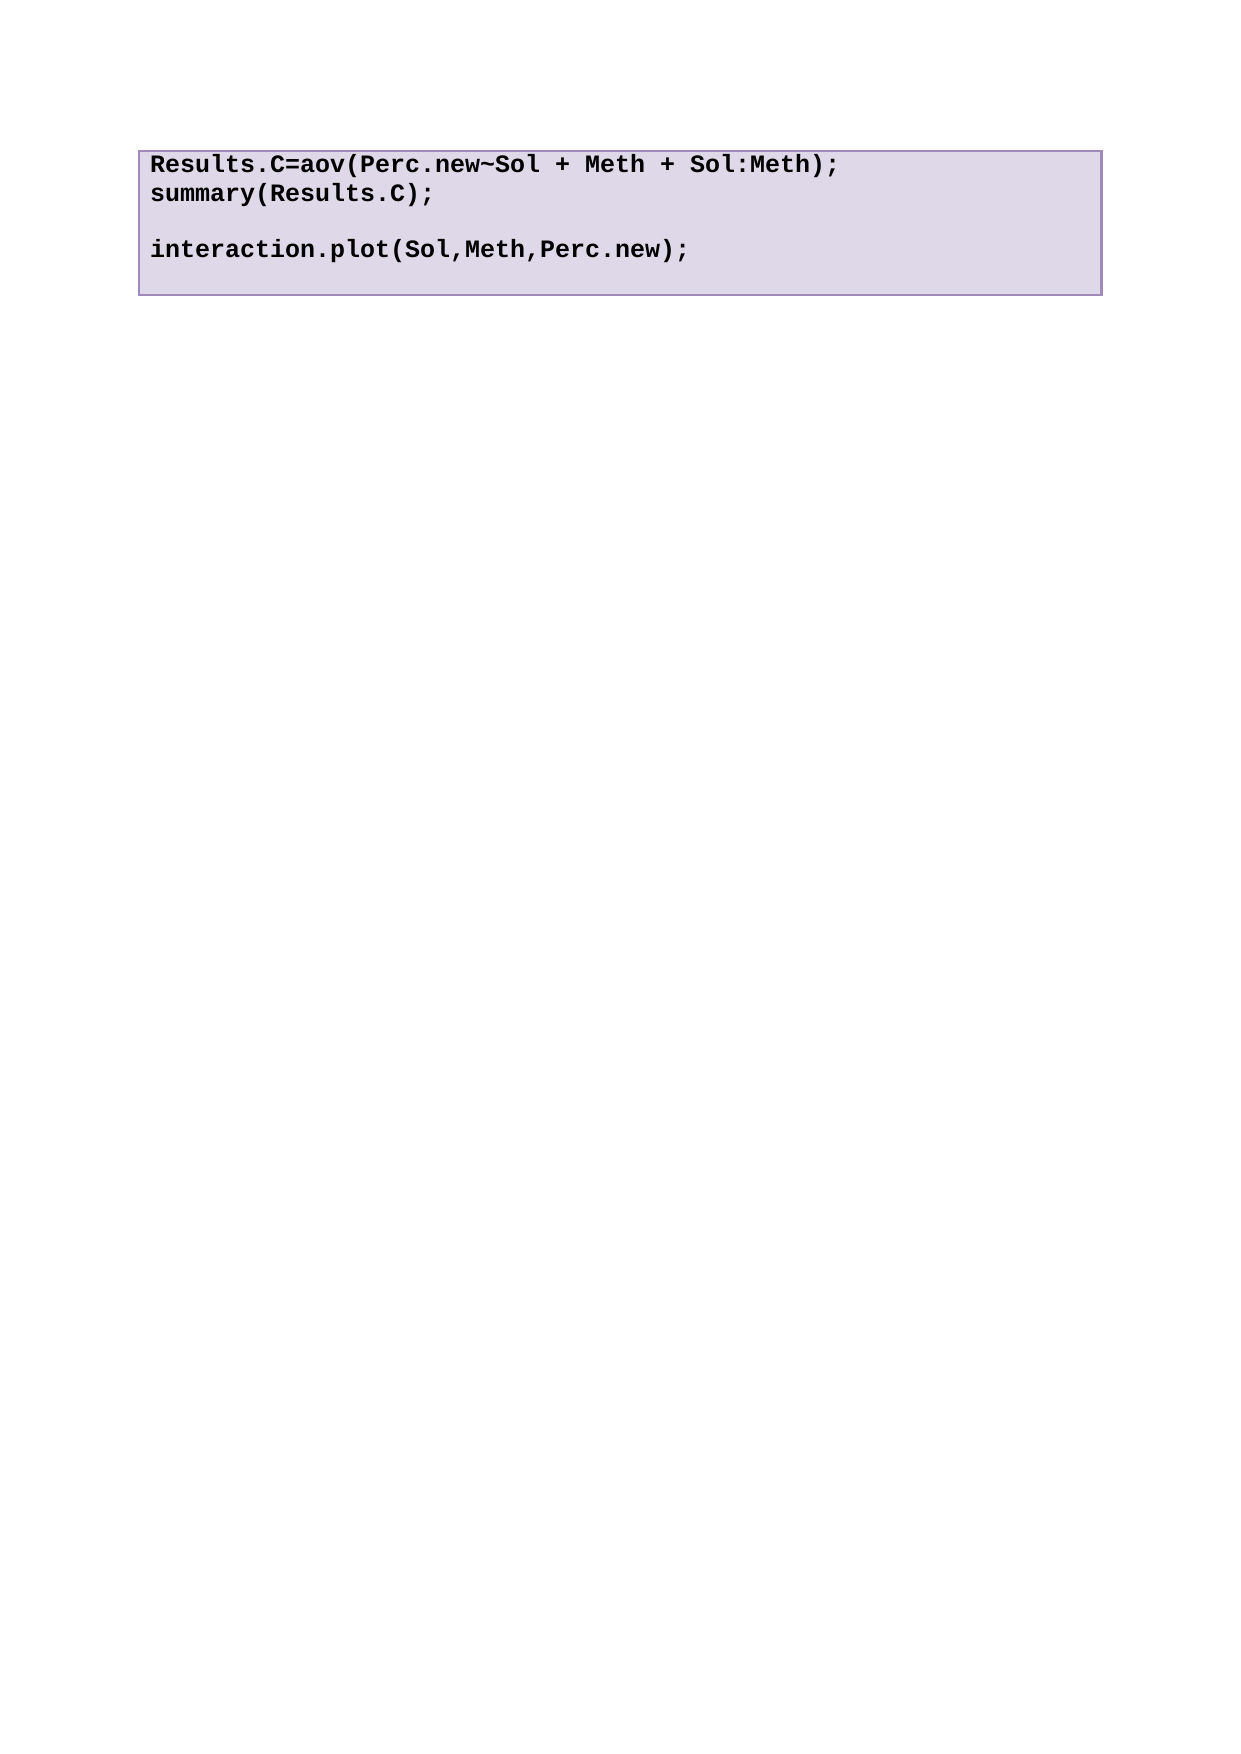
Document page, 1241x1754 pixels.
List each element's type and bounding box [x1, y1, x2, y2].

table_header [140, 152, 1100, 293]
